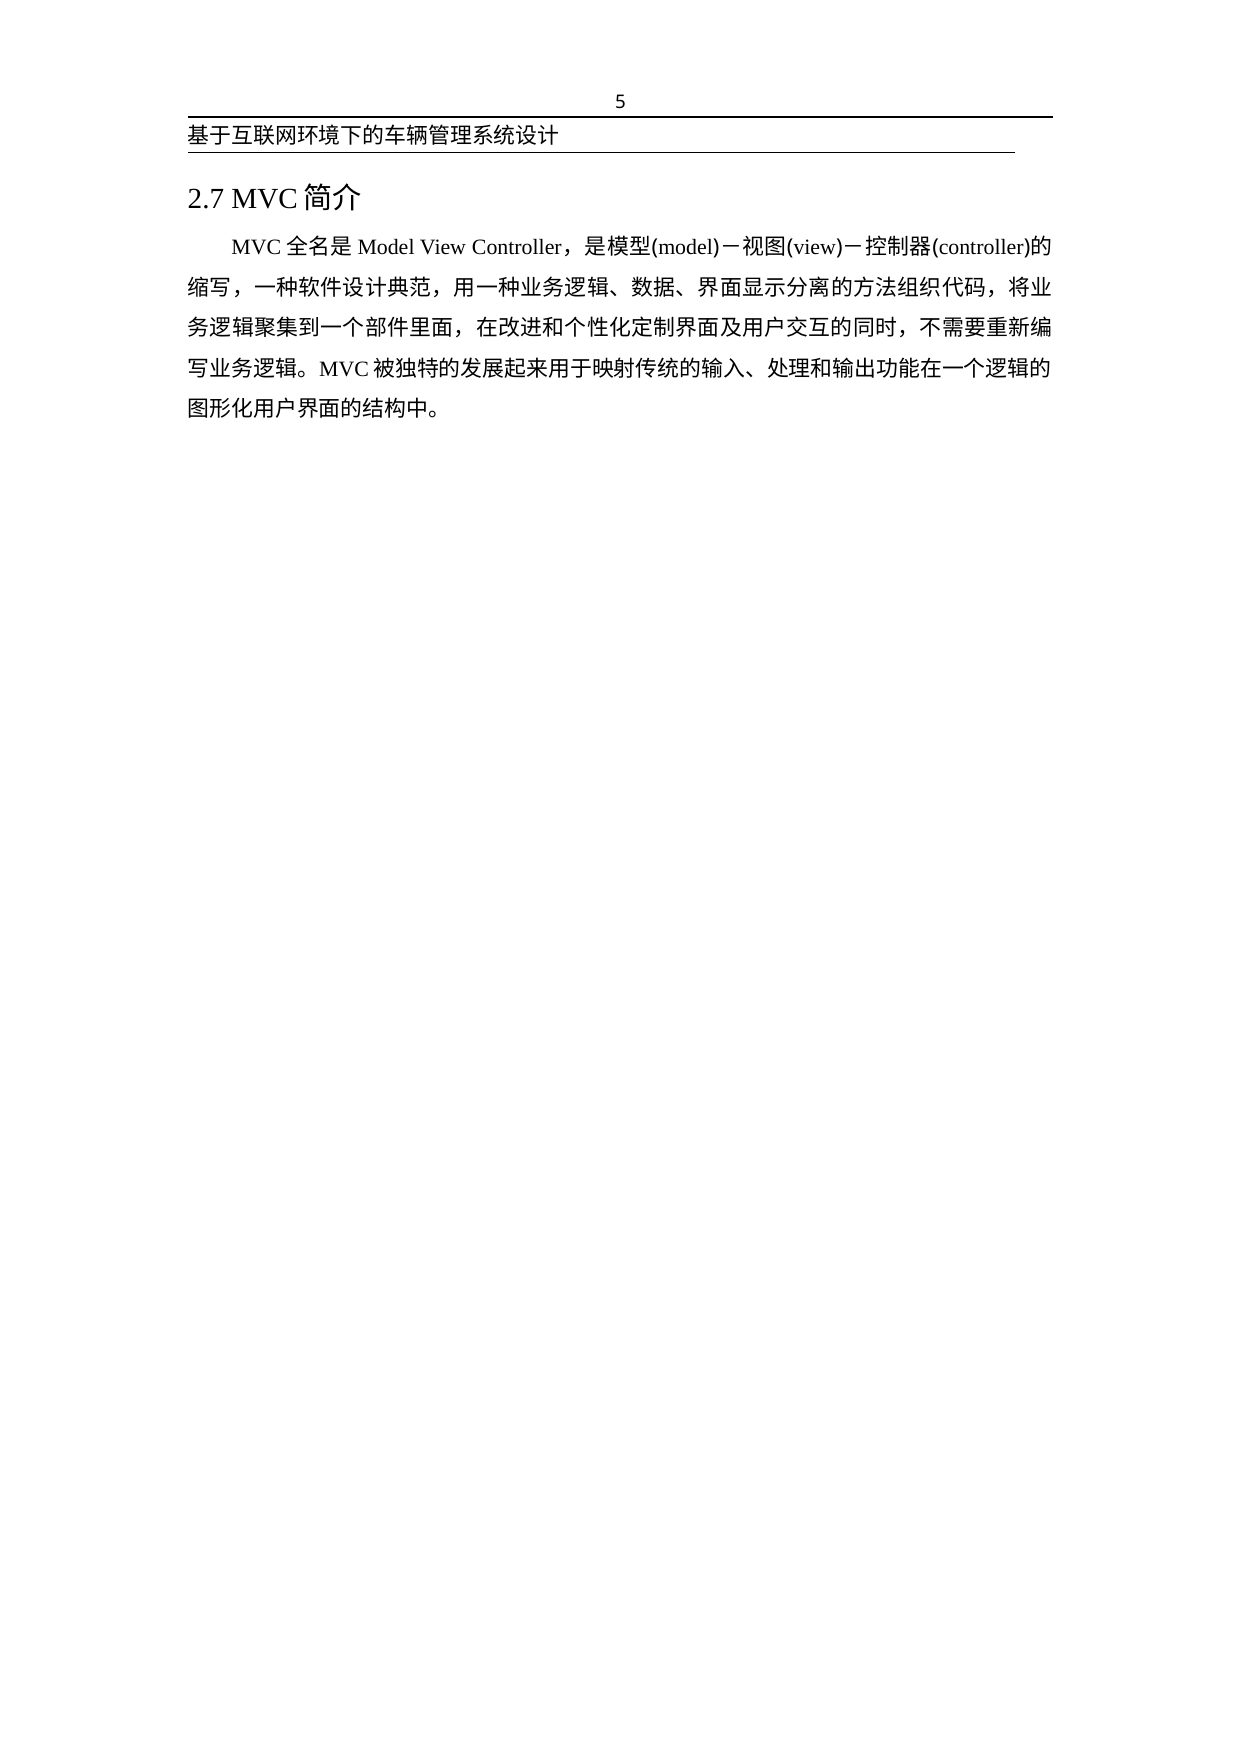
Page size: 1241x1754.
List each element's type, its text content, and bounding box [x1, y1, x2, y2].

text MVC全名是Model View Controller，是模型(model)－视图(view)－控制器(controller)的缩写，一种软件设计典范，用一种业务逻辑、数据、界面显示分离的方法组织代码，将业务逻辑聚集到一个部件里面，在改进和个性化定制界面及用户交互的同时，不需要重新编写业务逻辑。MVC被独特的发展起来用于映射传统的输入、处理和输出功能在一个逻辑的图形化用户界面的结构中。 [187, 228, 1053, 423]
text 2.7 MVC简介 [187, 163, 1053, 228]
